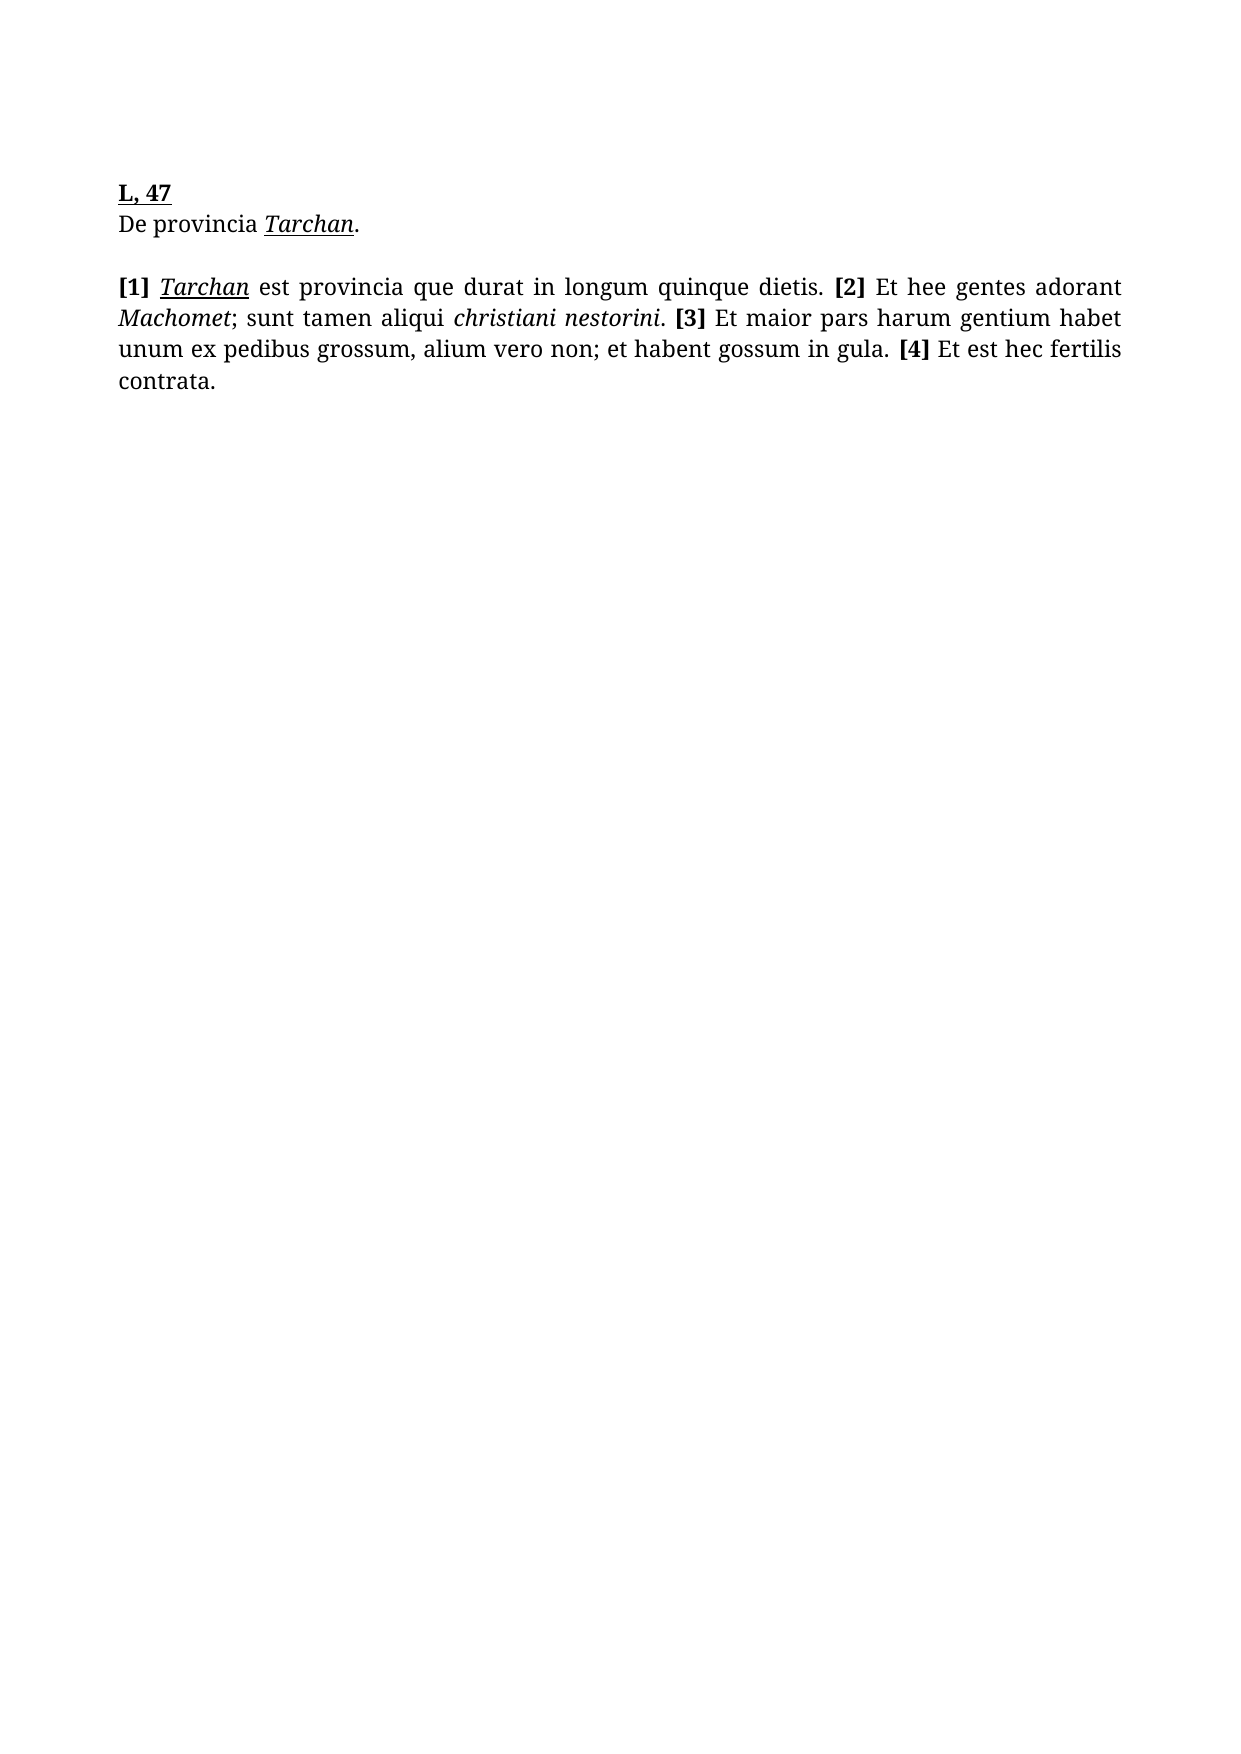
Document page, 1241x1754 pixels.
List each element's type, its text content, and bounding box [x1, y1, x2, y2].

text L, 47 [118, 177, 1122, 208]
text De provincia Tarchan. [118, 208, 1122, 240]
text [1] Tarchan est provincia que durat in longum quinque dietis. [2] Et hee gentes adorant Machomet; sunt tamen aliqui christiani nestorini. [3] Et maior pars harum gentium habet unum ex pedibus grossum, alium vero non; et habent gossum in gula. [4] Et est hec fertilis contrata. [118, 271, 1122, 396]
